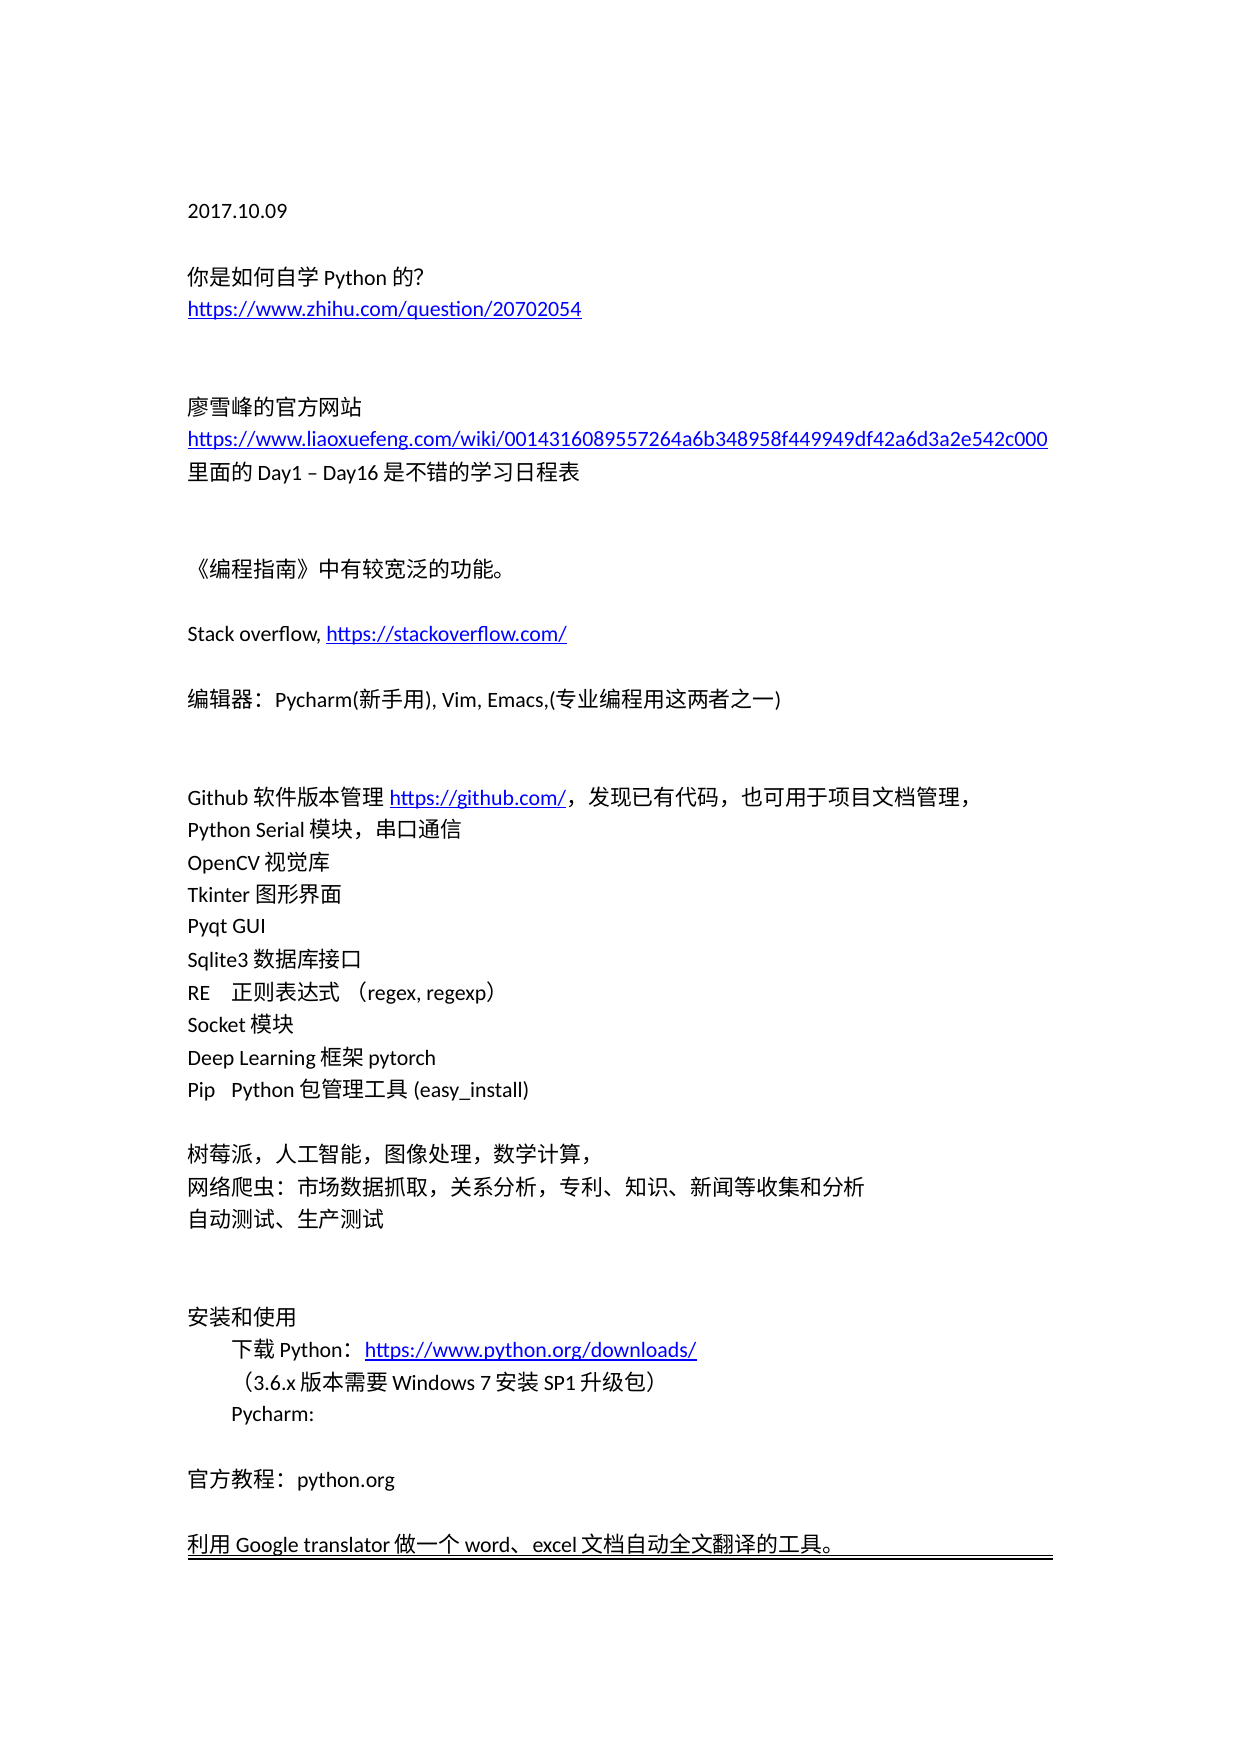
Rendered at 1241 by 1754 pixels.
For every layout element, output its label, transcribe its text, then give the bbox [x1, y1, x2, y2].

text OpenCV视觉库 [187, 844, 1053, 877]
text https://www.liaoxuefeng.com/wiki/0014316089557264a6b348958f449949df42a6d3a2e542c000 [187, 422, 1053, 454]
text 自动测试、生产测试 [187, 1202, 1053, 1234]
text RE 正则表达式 （regex, regexp） [187, 974, 1053, 1007]
text Deep Learning框架pytorch [187, 1039, 1053, 1072]
text （3.6.x版本需要Windows 7安装SP1升级包） [187, 1364, 1053, 1397]
text 利用Google translator做一个word、excel文档自动全文翻译的工具。 [187, 1527, 1053, 1559]
text Stack overflow, https://stackoverflow.com/ [187, 617, 1053, 649]
text 编辑器：Pycharm(新手用), Vim, Emacs,(专业编程用这两者之一) [187, 682, 1053, 714]
text 树莓派，人工智能，图像处理，数学计算， [187, 1137, 1053, 1169]
text Python Serial模块，串口通信 [187, 812, 1053, 844]
text Sqlite3 数据库接口 [187, 942, 1053, 974]
text 下载Python：https://www.python.org/downloads/ [187, 1332, 1053, 1364]
text 安装和使用 [187, 1299, 1053, 1332]
text 廖雪峰的官方网站 [187, 389, 1053, 422]
text 《编程指南》中有较宽泛的功能。 [187, 552, 1053, 584]
text Tkinter 图形界面 [187, 877, 1053, 909]
text Pycharm: [187, 1397, 1053, 1429]
text Pyqt GUI [187, 909, 1053, 942]
text 里面的Day1 – Day16是不错的学习日程表 [187, 454, 1053, 487]
text Socket 模块 [187, 1007, 1053, 1039]
text 2017.10.09 [187, 194, 1053, 227]
text 网络爬虫：市场数据抓取，关系分析，专利、知识、新闻等收集和分析 [187, 1169, 1053, 1202]
text https://www.zhihu.com/question/20702054 [187, 292, 1053, 324]
text 官方教程：python.org [187, 1462, 1053, 1494]
text 你是如何自学 Python 的？ [187, 259, 1053, 292]
text Pip Python包管理工具 (easy_install) [187, 1072, 1053, 1104]
text Github 软件版本管理 https://github.com/，发现已有代码，也可用于项目文档管理， [187, 779, 1053, 812]
